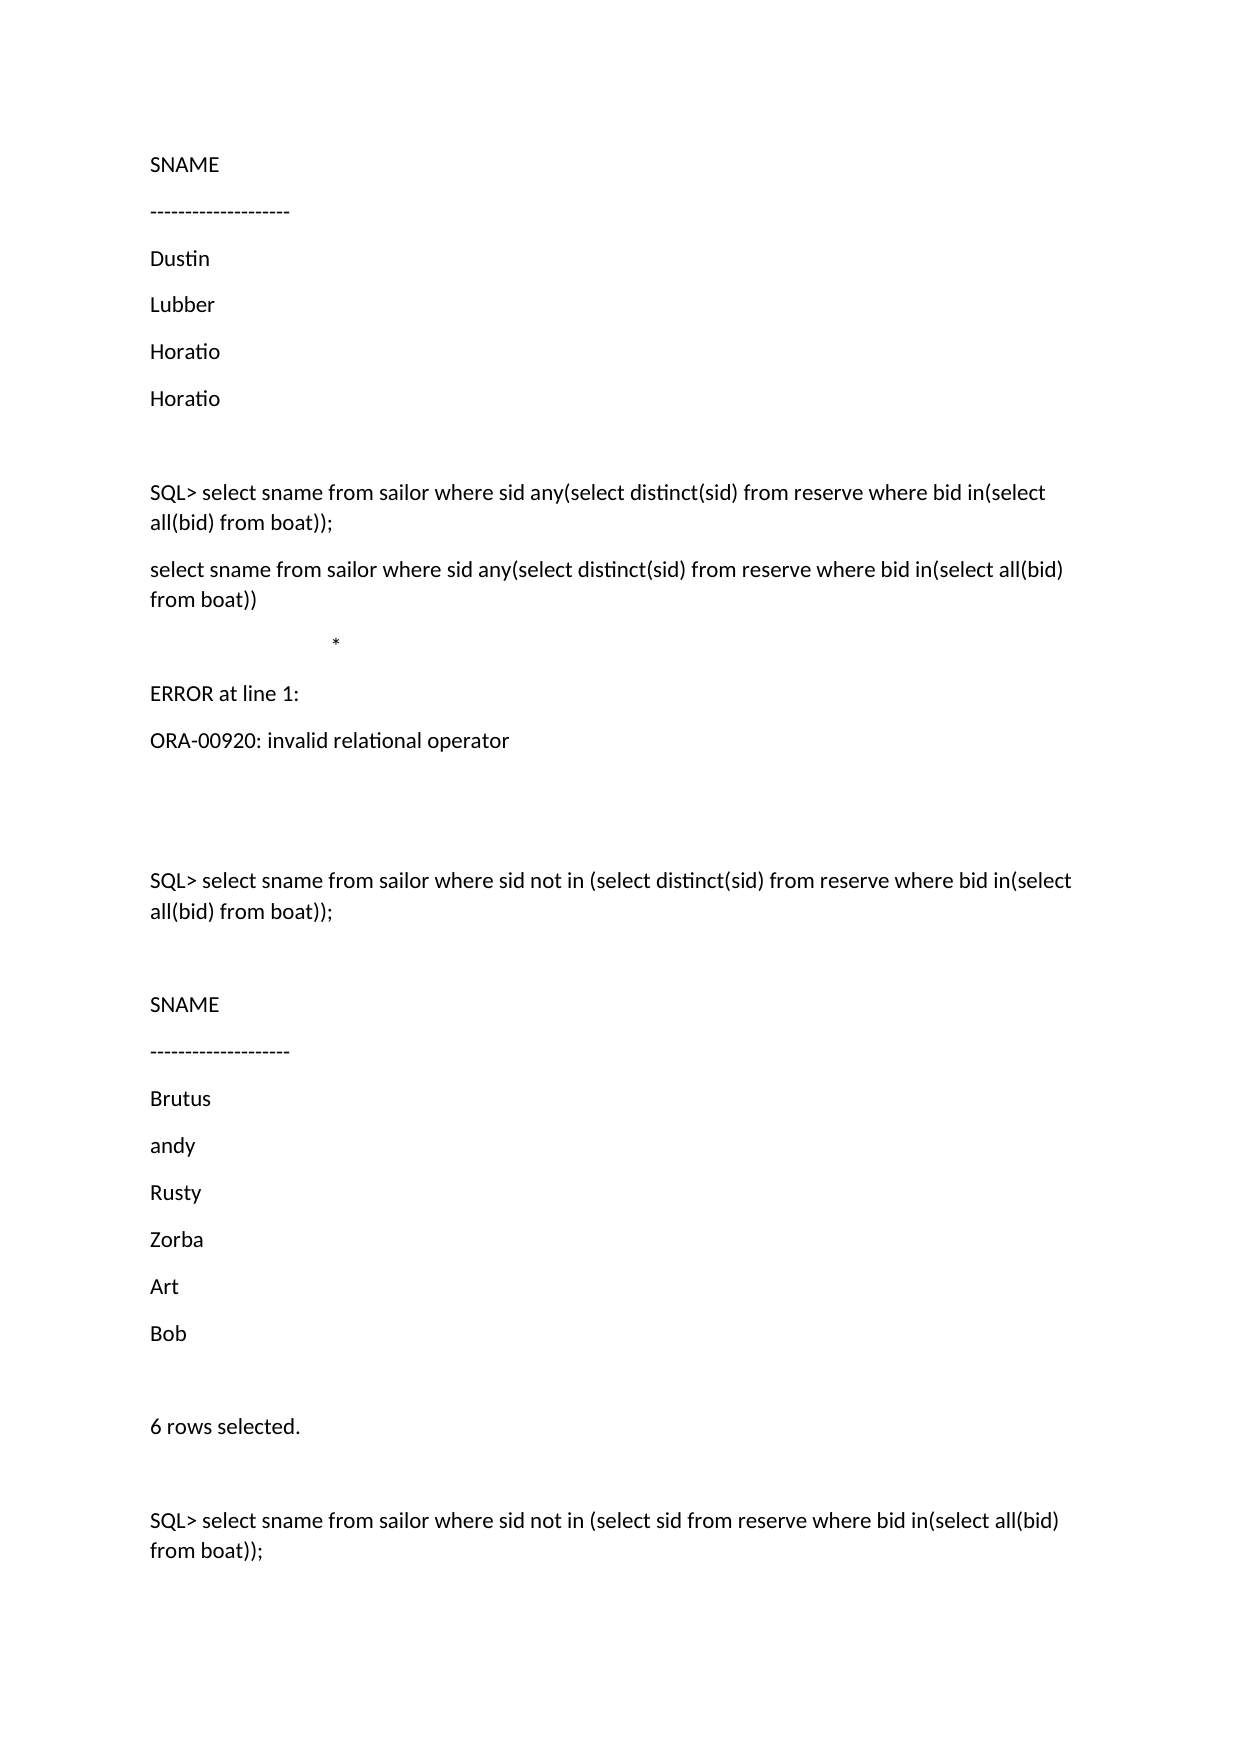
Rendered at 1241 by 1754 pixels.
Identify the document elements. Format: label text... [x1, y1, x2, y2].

text SNAME [150, 150, 1090, 178]
text SQL> select sname from sailor where sid not in (select sid from reserve where bid in(select all(bid) from boat)); [150, 1506, 1090, 1564]
text Horatio [150, 337, 1090, 366]
text ORA-00920: invalid relational operator [150, 726, 1090, 754]
text SNAME [150, 991, 1090, 1019]
text Lubber [150, 291, 1090, 319]
text Bob [150, 1319, 1090, 1347]
text Zorba [150, 1225, 1090, 1253]
text 6 rows selected. [150, 1412, 1090, 1441]
text SQL> select sname from sailor where sid not in (select distinct(sid) from reserve where bid in(select all(bid) from boat)); [150, 867, 1090, 925]
text Dustin [150, 244, 1090, 272]
text select sname from sailor where sid any(select distinct(sid) from reserve where bid in(select all(bid) from boat)) [150, 555, 1090, 613]
text -------------------- [150, 197, 1090, 225]
text Rusty [150, 1178, 1090, 1206]
text -------------------- [150, 1037, 1090, 1066]
text SQL> select sname from sailor where sid any(select distinct(sid) from reserve where bid in(select all(bid) from boat)); [150, 478, 1090, 536]
text ERROR at line 1: [150, 679, 1090, 707]
text andy [150, 1131, 1090, 1159]
text Art [150, 1272, 1090, 1300]
text * [150, 632, 1090, 660]
text Horatio [150, 384, 1090, 412]
text Brutus [150, 1084, 1090, 1112]
